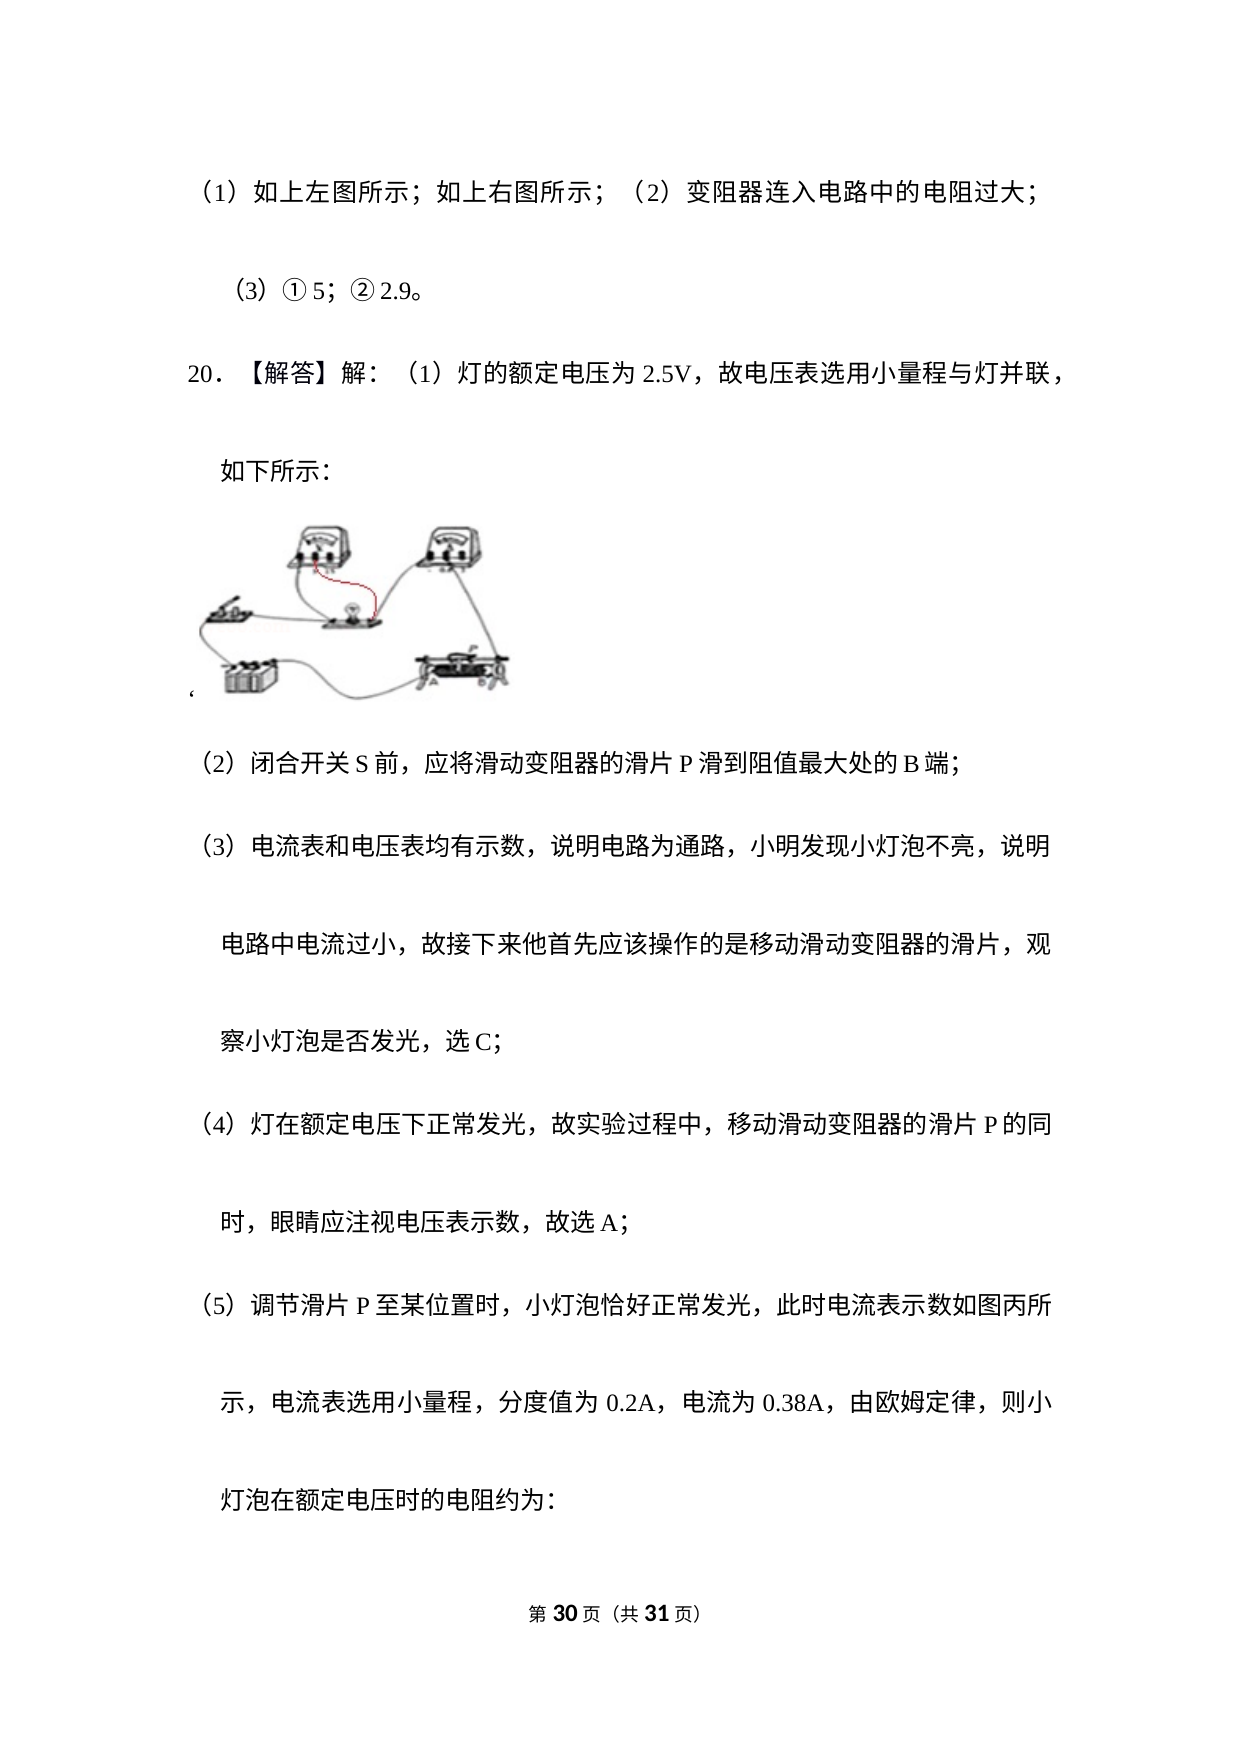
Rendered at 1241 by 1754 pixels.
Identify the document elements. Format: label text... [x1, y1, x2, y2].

text （5）调节滑片P至某位置时，小灯泡恰好正常发光，此时电流表示数如图丙所示，电流表选用小量程，分度值为0.2A，电流为0.38A，由欧姆定律，则小灯泡在额定电压时的电阻约为： [187, 1271, 1053, 1531]
text ‘ [187, 520, 1053, 715]
text 20．【解答】解：（1）灯的额定电压为2.5V，故电压表选用小量程与灯并联，如下所示： [187, 339, 1053, 502]
text （3）电流表和电压表均有示数，说明电路为通路，小明发现小灯泡不亮，说明电路中电流过小，故接下来他首先应该操作的是移动滑动变阻器的滑片，观察小灯泡是否发光，选C； [187, 812, 1053, 1072]
text （1）如上左图所示；如上右图所示；（2）变阻器连入电路中的电阻过大；（3）①5；②2.9。 [187, 158, 1053, 321]
text （4）灯在额定电压下正常发光，故实验过程中，移动滑动变阻器的滑片P的同时，眼睛应注视电压表示数，故选A； [187, 1090, 1053, 1253]
text （2）闭合开关S前，应将滑动变阻器的滑片P滑到阻值最大处的B端； [187, 729, 1053, 794]
